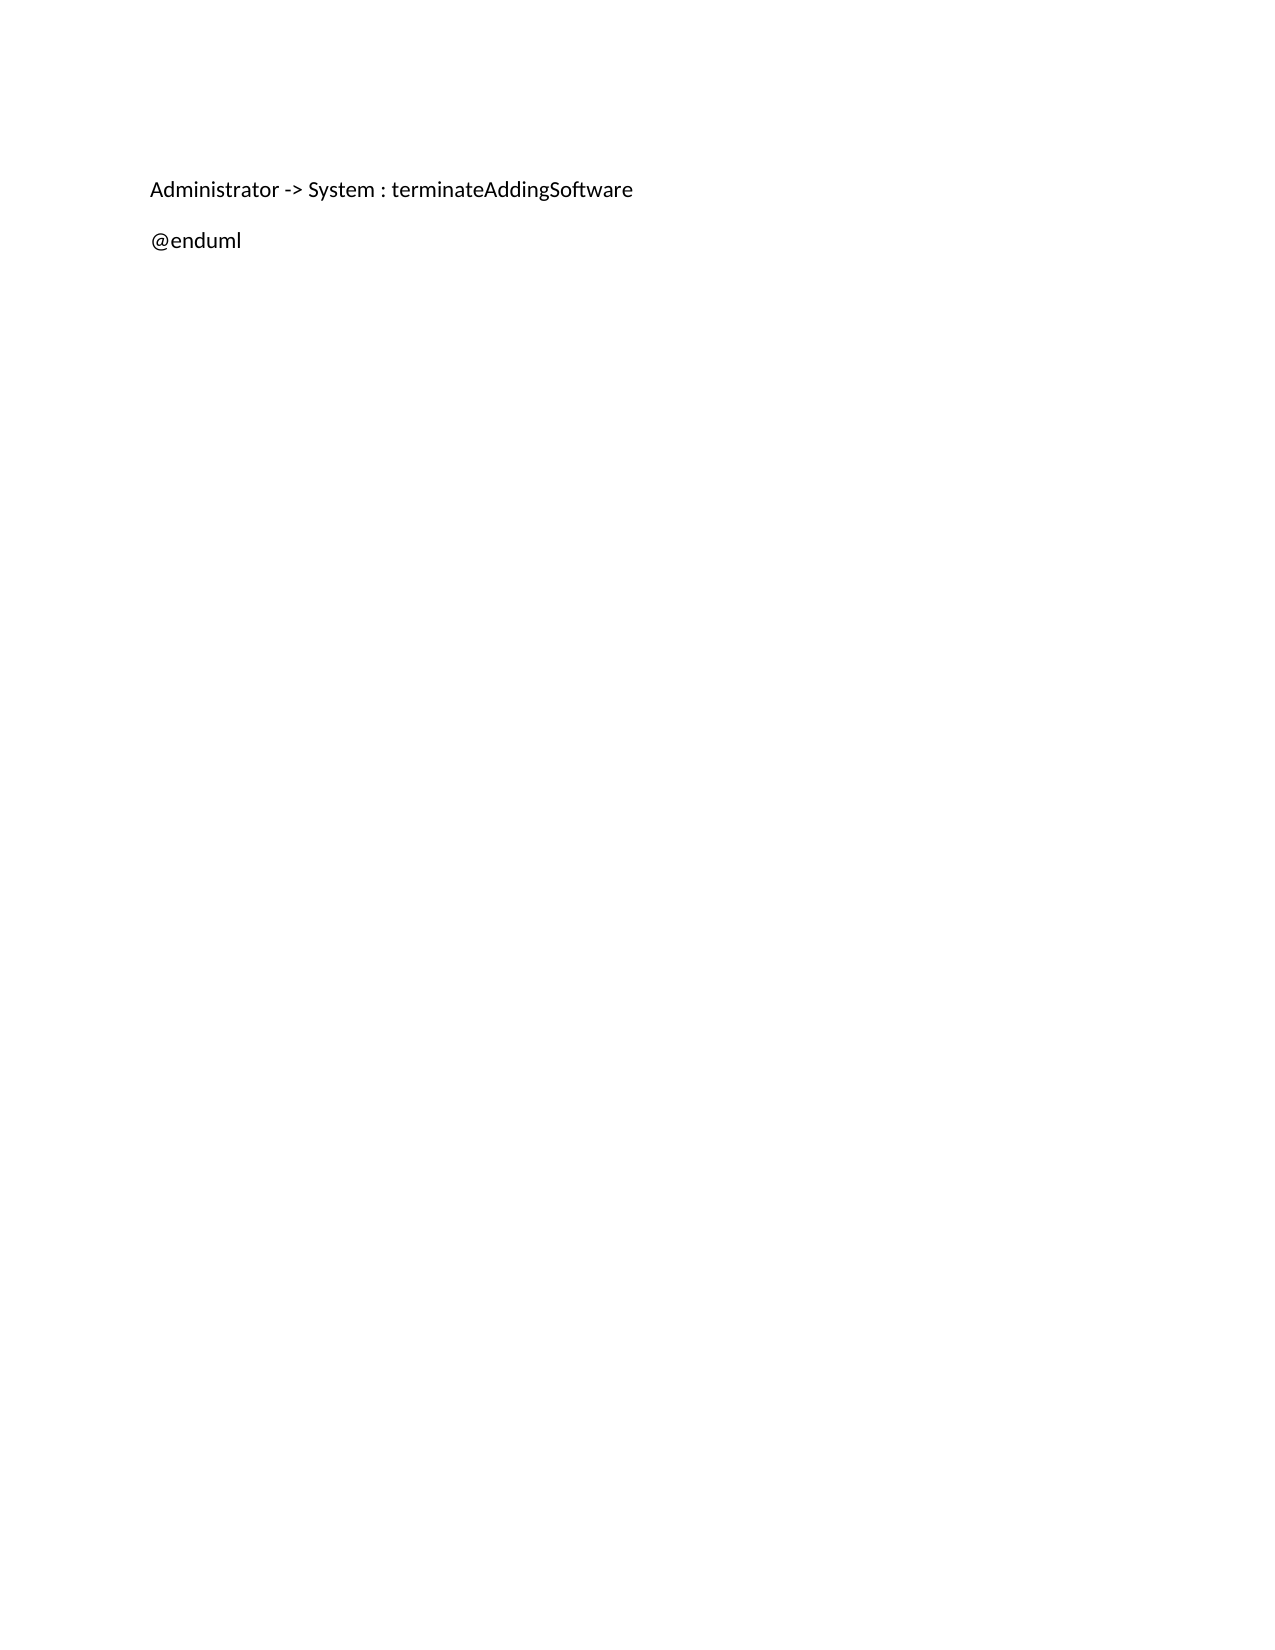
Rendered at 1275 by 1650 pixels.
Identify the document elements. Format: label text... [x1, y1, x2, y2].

text @enduml [150, 230, 1125, 253]
text Administrator -> System : terminateAddingSoftware [150, 178, 1125, 202]
